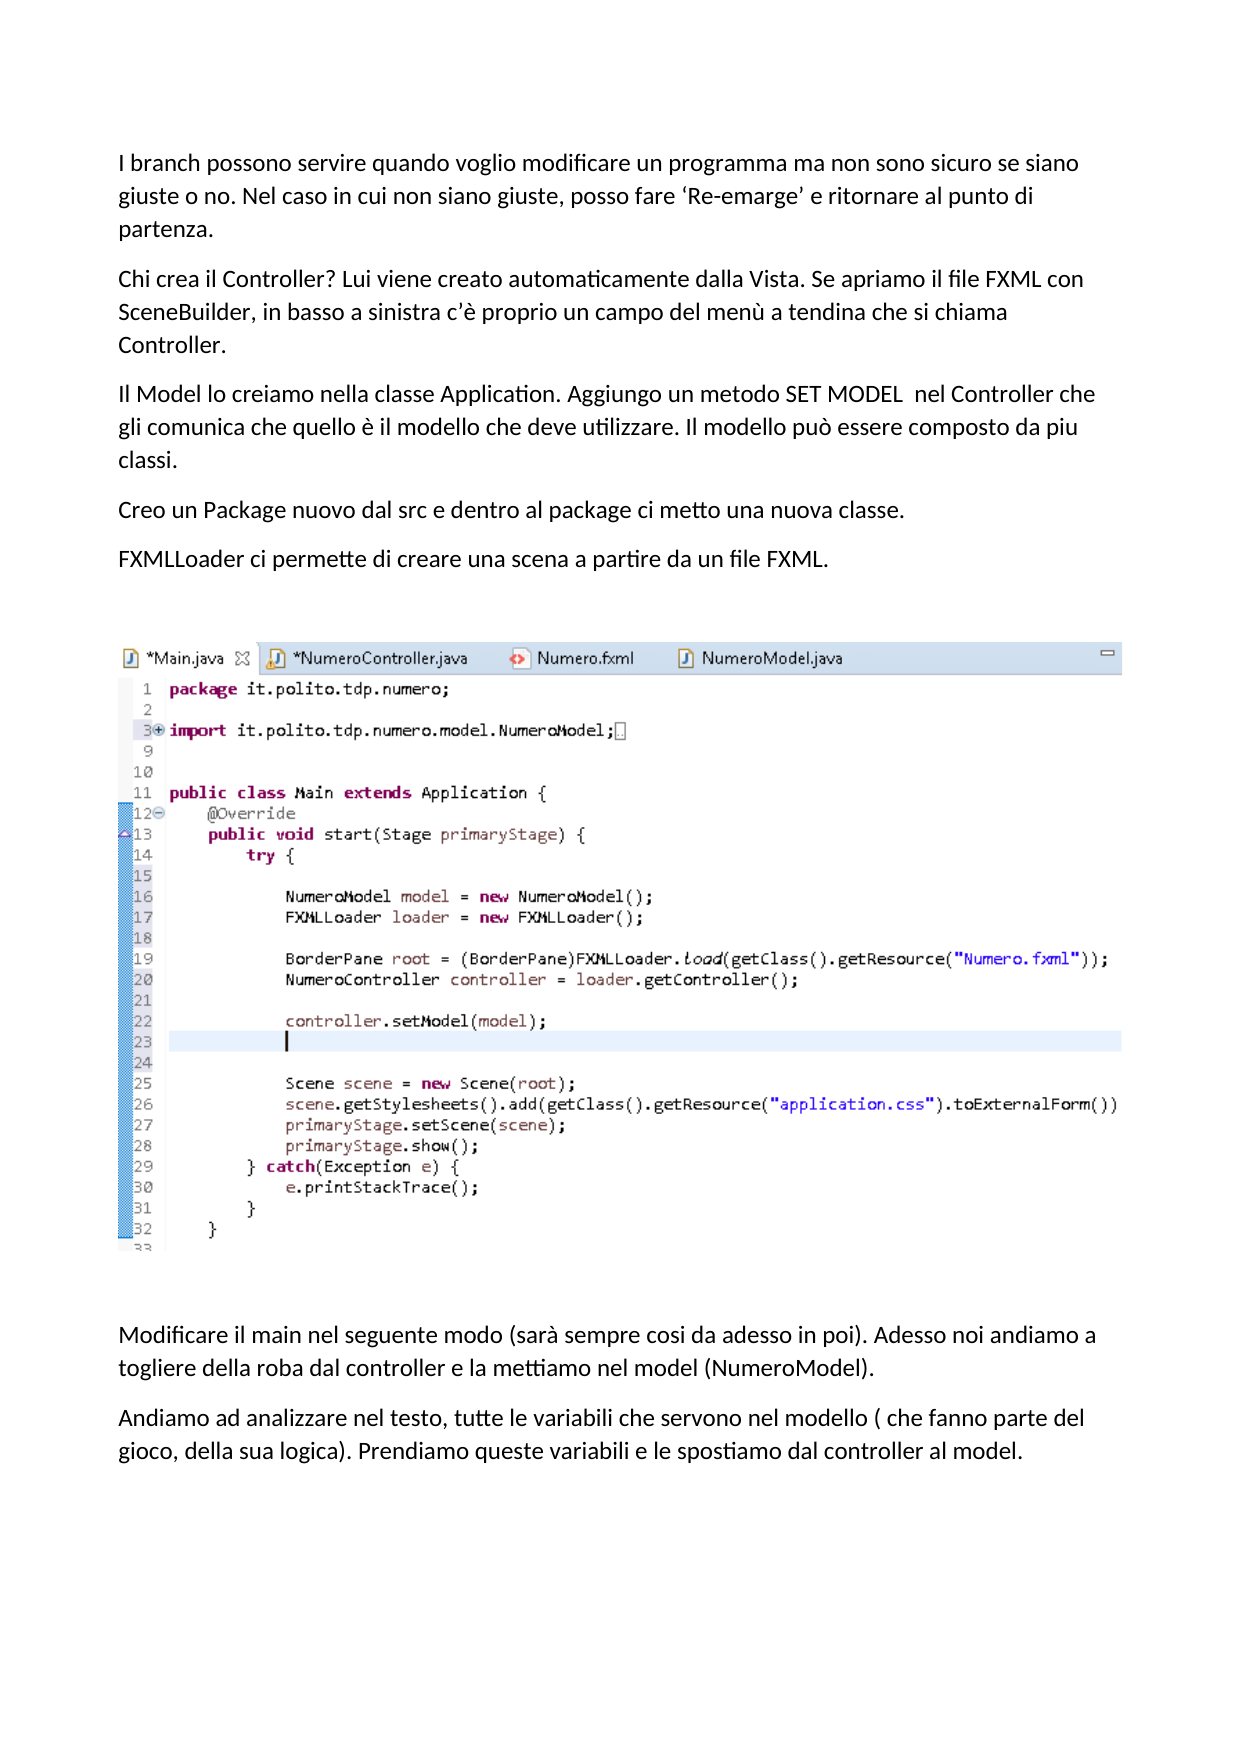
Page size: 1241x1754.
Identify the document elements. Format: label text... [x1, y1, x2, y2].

text Creo un Package nuovo dal src e dentro al package ci metto una nuova classe. [118, 494, 1122, 524]
text FXMLLoader ci permette di creare una scena a partire da un file FXML. [118, 543, 1122, 574]
picture [118, 642, 1123, 1251]
text Il Model lo creiamo nella classe Application. Aggiungo un metodo SET MODEL nel Controller che gli comunica che quello è il modello che deve utilizzare. Il modello può essere composto da piu classi. [118, 378, 1122, 475]
text Modificare il main nel seguente modo (sarà sempre cosi da adesso in poi). Adesso noi andiamo a togliere della roba dal controller e la mettiamo nel model (NumeroModel). [118, 1319, 1122, 1383]
text Andiamo ad analizzare nel testo, tutte le variabili che servono nel modello ( che fanno parte del gioco, della sua logica). Prendiamo queste variabili e le spostiamo dal controller al model. [118, 1402, 1122, 1465]
text I branch possono servire quando voglio modificare un programma ma non sono sicuro se siano giuste o no. Nel caso in cui non siano giuste, posso fare ‘Re-emarge’ e ritornare al punto di partenza. [118, 148, 1122, 244]
text Chi crea il Controller? Lui viene creato automaticamente dalla Vista. Se apriamo il file FXML con SceneBuilder, in basso a sinistra c’è proprio un campo del menù a tendina che si chiama Controller. [118, 263, 1122, 359]
